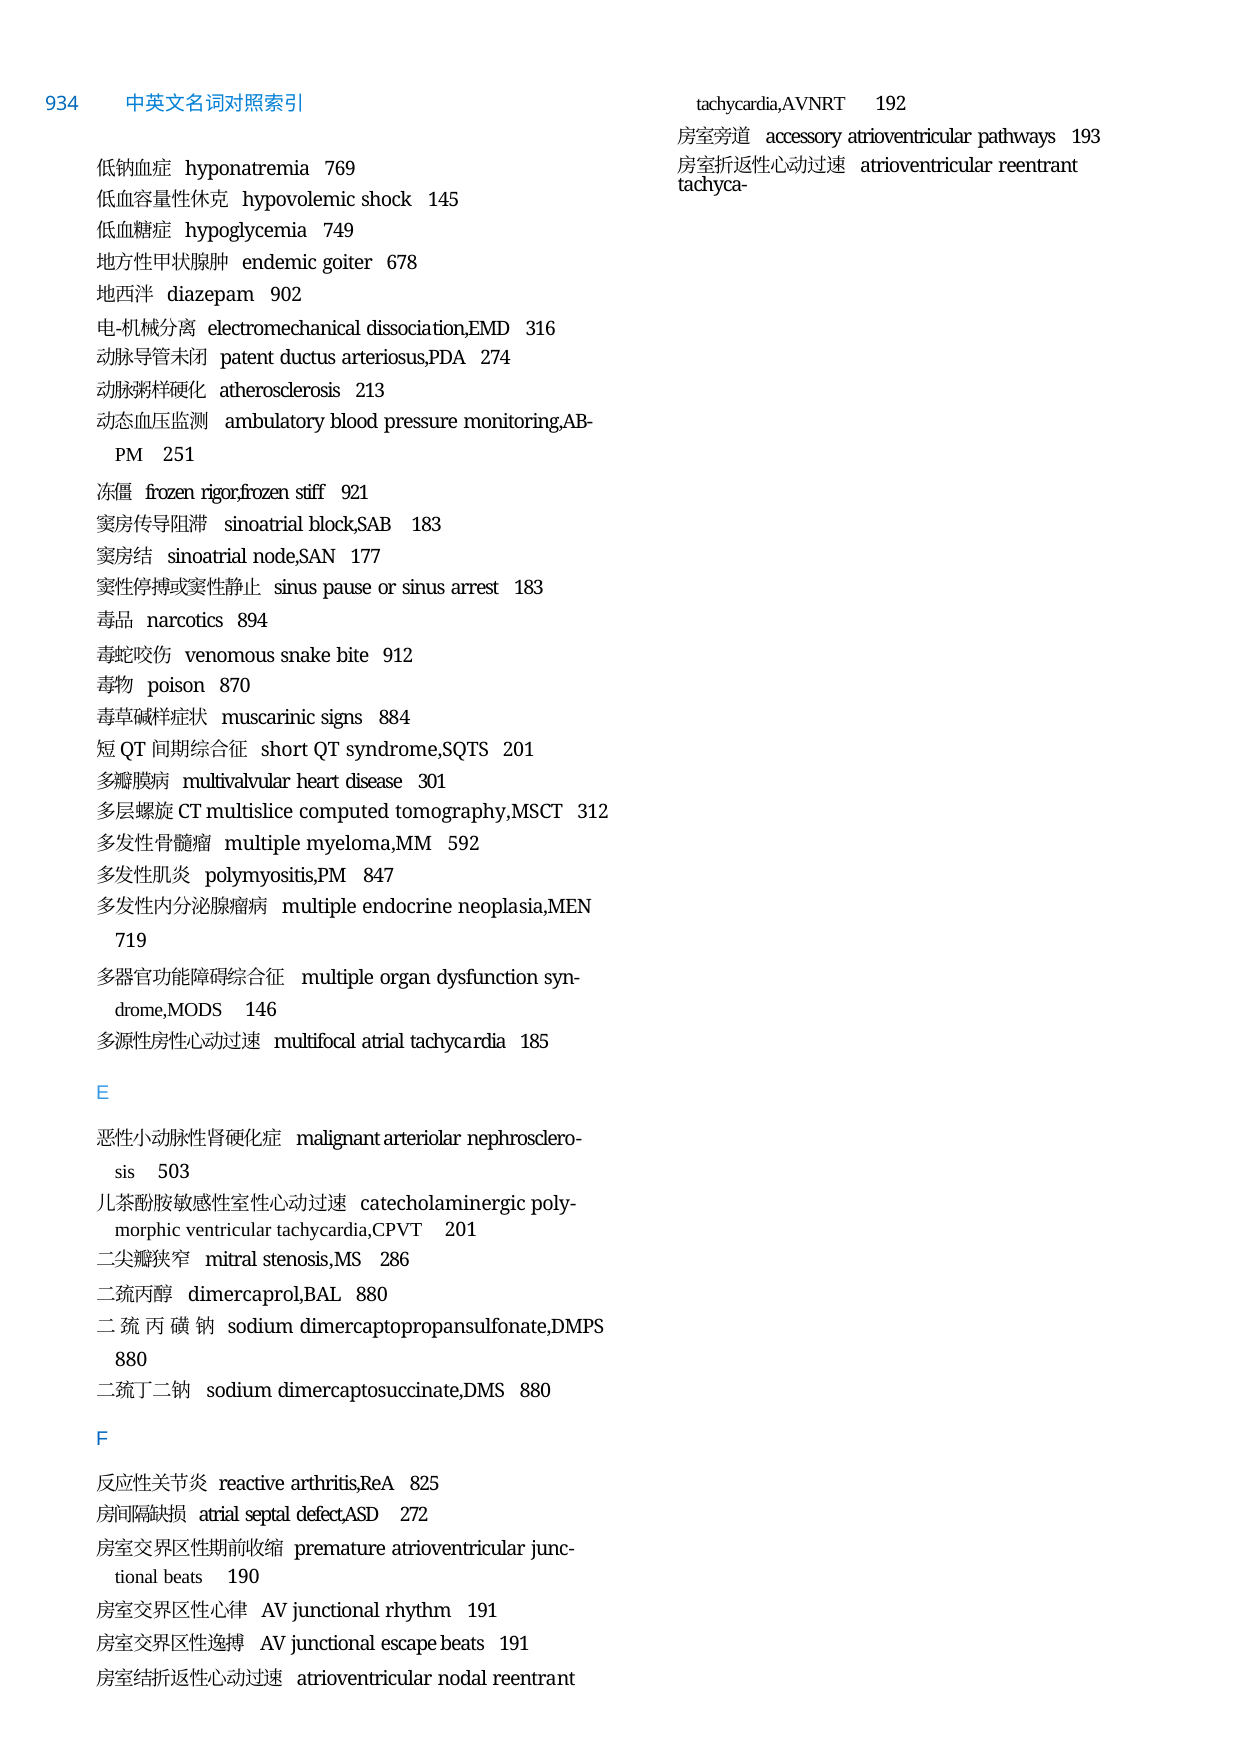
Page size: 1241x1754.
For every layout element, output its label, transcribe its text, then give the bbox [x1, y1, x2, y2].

text drome,MODS 146 [114, 1001, 616, 1021]
text 窦性停搏或窦性静止 sinus pause or sinus arrest 183 [96, 574, 616, 599]
text 地方性甲状腺肿 endemic goiter 678 [96, 249, 616, 274]
text 低血容量性休克 hypovolemic shock 145 [96, 186, 616, 212]
text 多层螺旋CT multislice computed tomography,MSCT 312 [96, 799, 616, 824]
text 房室交界区性心律 AV junctional rhythm 191 [96, 1597, 616, 1622]
text 动态血压监测 ambulatory blood pressure monitoring,AB- [96, 408, 616, 433]
text 毒物 poison 870 [96, 672, 616, 698]
text 房室折返性心动过速 atrioventricular reentrant tachyca- [677, 155, 1119, 198]
text 房室结折返性心动过速 atrioventricular nodal reentrant tachycardia,AVNRT 192 [677, 89, 1086, 115]
text 934 中英文名词对照索引 [45, 89, 616, 115]
text 二尖瓣狭窄 mitral stenosis,MS 286 [96, 1252, 616, 1281]
text 儿茶酚胺敏感性室性心动过速 catecholaminergic poly- morphic ventricular tachycardia,CPVT 201 [96, 1188, 579, 1243]
text 窦房传导阻滞 sinoatrial block,SAB 183 [96, 511, 616, 537]
text 电-机械分离 electromechanical dissociation,EMD 316 动脉导管未闭 patent ductus arteriosus,PDA 274 [96, 313, 556, 370]
text F [96, 1431, 616, 1449]
text 二 巯 丙 磺 钠 sodium dimercaptopropansulfonate,DMPS [96, 1313, 616, 1338]
text 反应性关节炎 reactive arthritis,ReA 825 [96, 1469, 616, 1495]
text 毒蛇咬伤 venomous snake bite 912 [96, 641, 616, 667]
text 低血糖症 hypoglycemia 749 [96, 218, 616, 243]
text 719 [114, 931, 616, 951]
text 多发性内分泌腺瘤病 multiple endocrine neoplasia,MEN [96, 894, 616, 919]
text 低钠血症 hyponatremia 769 [96, 154, 616, 180]
text 地西泮 diazepam 902 [96, 281, 616, 306]
text 880 [114, 1350, 616, 1370]
text 房室交界区性逸搏 AV junctional escape beats 191 [96, 1629, 616, 1655]
text 房室结折返性心动过速 atrioventricular nodal reentrant tachycardia,AVNRT 192 [96, 1663, 583, 1691]
text 窦房结 sinoatrial node,SAN 177 [96, 543, 616, 568]
text 动脉粥样硬化 atherosclerosis 213 [96, 377, 616, 403]
text E [96, 1084, 616, 1103]
text 房室交界区性期前收缩 premature atrioventricular junc- tional beats 190 [96, 1532, 582, 1589]
text 房室旁道 accessory atrioventricular pathways 193 [677, 123, 1119, 149]
text 毒品 narcotics 894 [96, 606, 616, 632]
text 多瓣膜病 multivalvular heart disease 301 [96, 768, 616, 794]
text 短QT 间期综合征 short QT syndrome,SQTS 201 [96, 736, 616, 761]
text 冻僵 frozen rigor,frozen stiff 921 [96, 479, 616, 504]
text 多源性房性心动过速 multifocal atrial tachycardia 185 [96, 1028, 616, 1054]
text 恶性小动脉性肾硬化症 malignant arteriolar nephrosclero- [96, 1125, 616, 1150]
text 毒草碱样症状 muscarinic signs 884 [96, 704, 616, 729]
text 二巯丁二钠 sodium dimercaptosuccinate,DMS 880 [96, 1377, 616, 1403]
text 房间隔缺损 atrial septal defect,ASD 272 [96, 1501, 616, 1526]
text 二巯丙醇 dimercaprol,BAL 880 [96, 1281, 616, 1306]
text PM 251 [114, 445, 616, 466]
text sis 503 [114, 1162, 616, 1182]
text 多器官功能障碍综合征 multiple organ dysfunction syn- [96, 964, 616, 990]
text 多发性骨髓瘤 multiple myeloma,MM 592 [96, 830, 616, 856]
text 多发性肌炎 polymyositis,PM 847 [96, 862, 616, 887]
